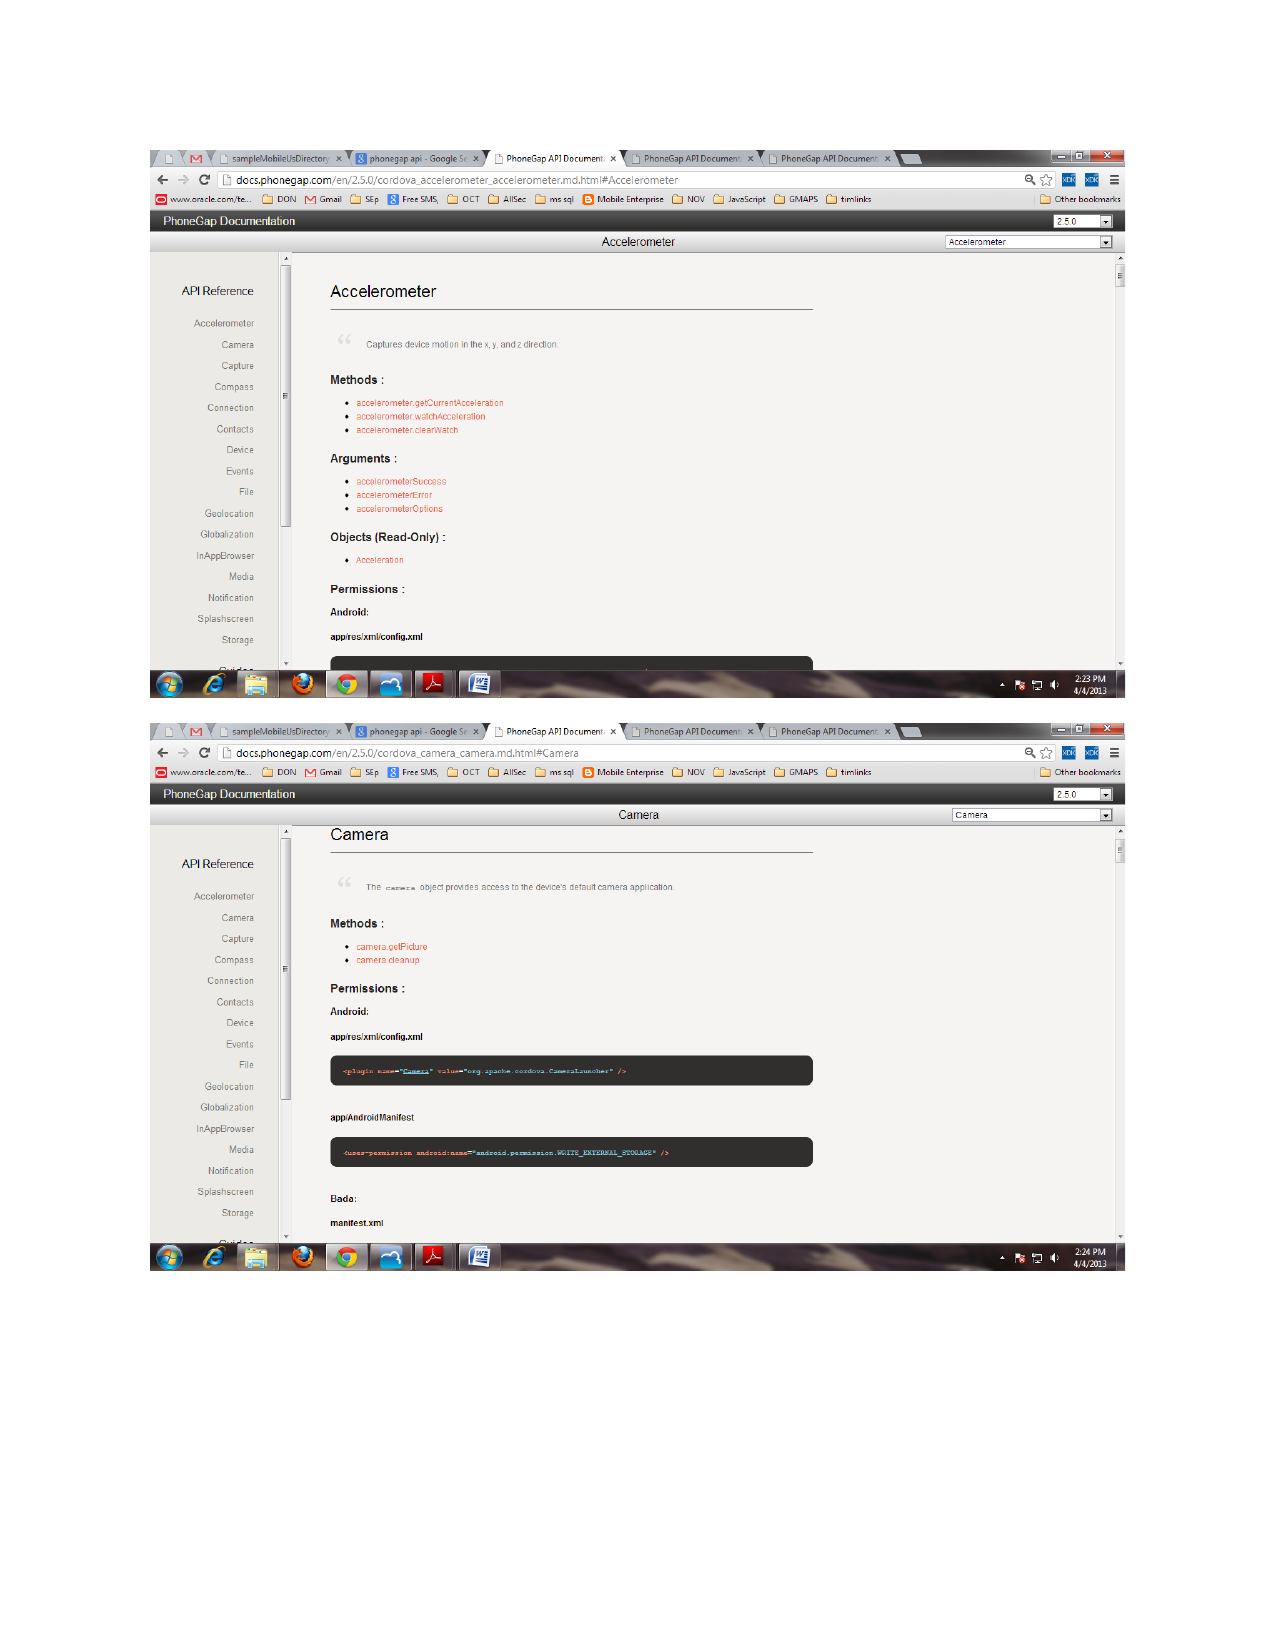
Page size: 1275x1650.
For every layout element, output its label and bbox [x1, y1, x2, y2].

picture [150, 723, 1125, 1271]
picture [150, 150, 1125, 698]
